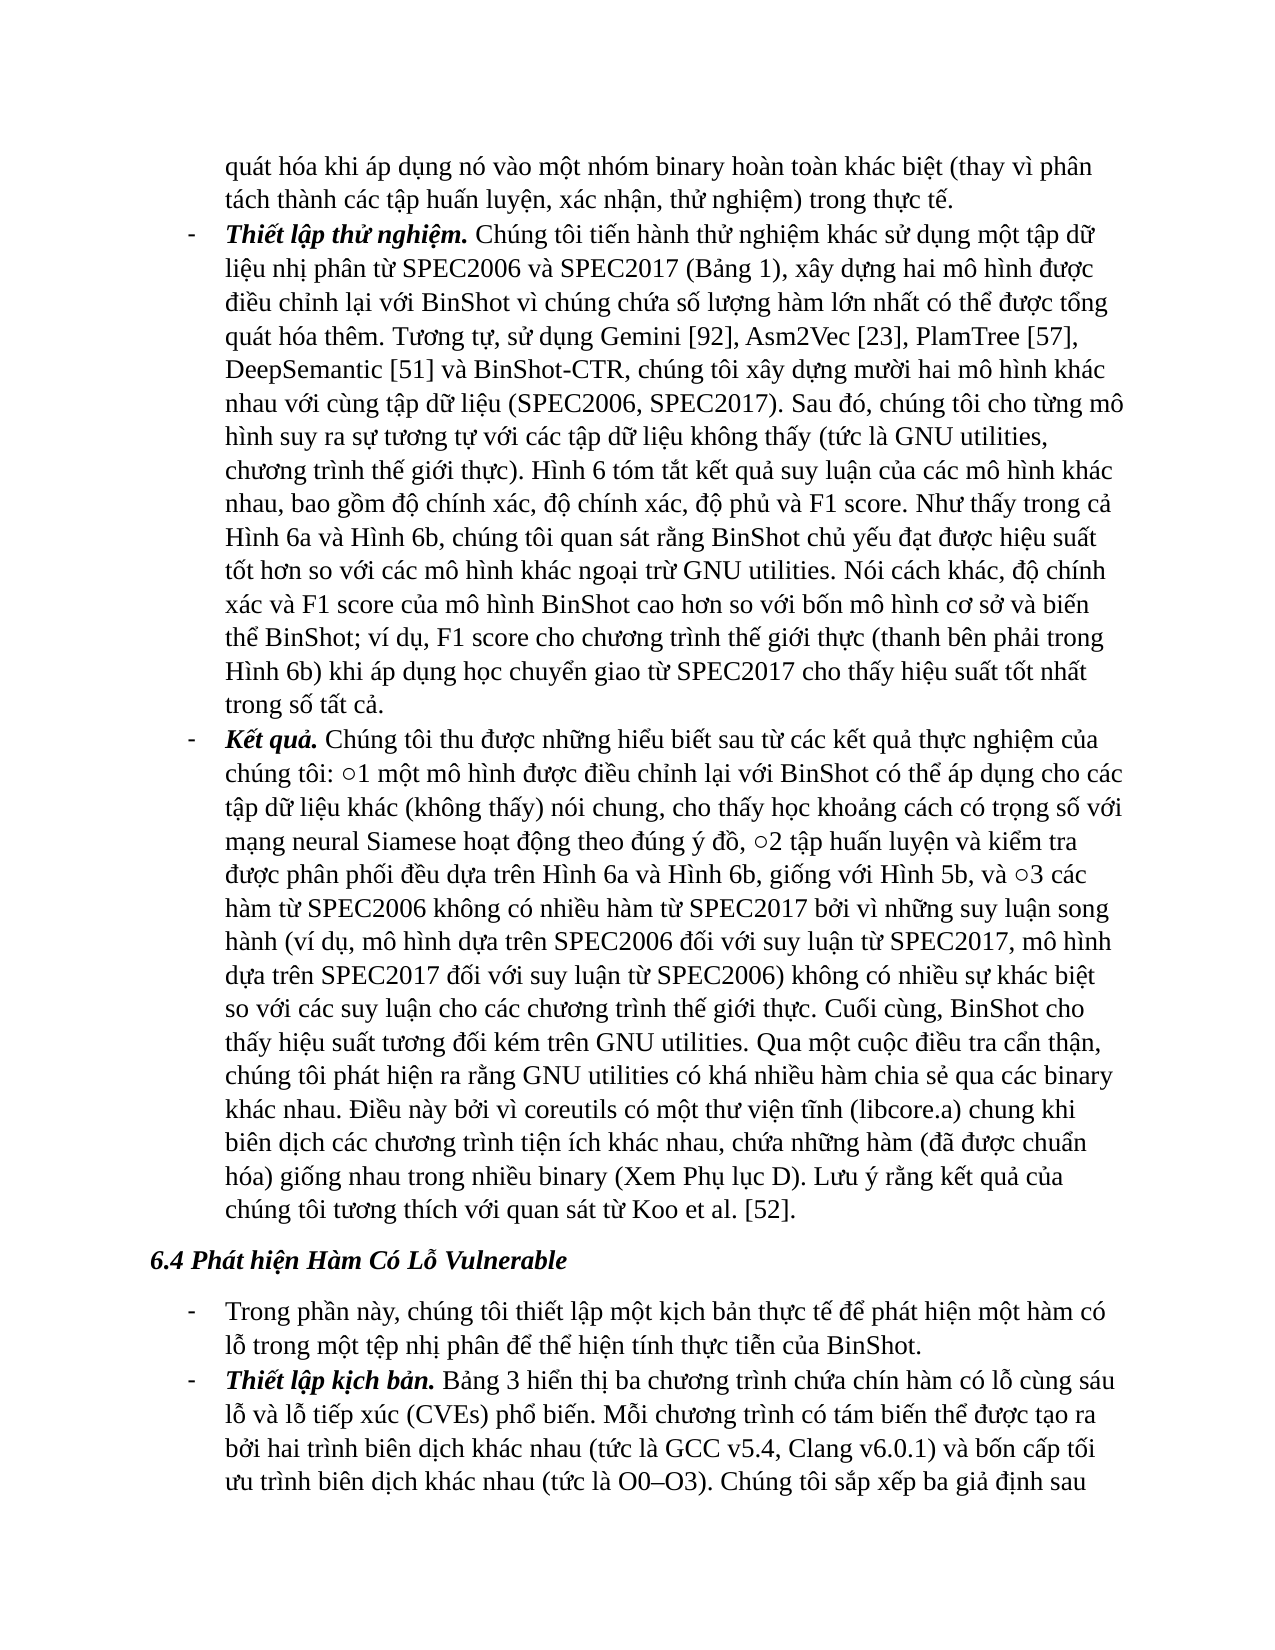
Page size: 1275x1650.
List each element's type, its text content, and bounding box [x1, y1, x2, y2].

list Thiết lập thử nghiệm. Chúng tôi tiến hành thử nghiệm khác sử dụng một tập dữ liệu nhị phân từ SPEC2006 và SPEC2017 (Bảng 1), xây dựng hai mô hình được điều chỉnh lại với BinShot vì chúng chứa số lượng hàm lớn nhất có thể được tổng quát hóa thêm. Tương tự, sử dụng Gemini [92], Asm2Vec [23], PlamTree [57], DeepSemantic [51] và BinShot-CTR, chúng tôi xây dựng mười hai mô hình khác nhau với cùng tập dữ liệu (SPEC2006, SPEC2017). Sau đó, chúng tôi cho từng mô hình suy ra sự tương tự với các tập dữ liệu không thấy (tức là GNU utilities, chương trình thế giới thực). Hình 6 tóm tắt kết quả suy luận của các mô hình khác nhau, bao gồm độ chính xác, độ chính xác, độ phủ và F1 score. Như thấy trong cả Hình 6a và Hình 6b, chúng tôi quan sát rằng BinShot chủ yếu đạt được hiệu suất tốt hơn so với các mô hình khác ngoại trừ GNU utilities. Nói cách khác, độ chính xác và F1 score của mô hình BinShot cao hơn so với bốn mô hình cơ sở và biến thể BinShot; ví dụ, F1 score cho chương trình thế giới thực (thanh bên phải trong Hình 6b) khi áp dụng học chuyển giao từ SPEC2017 cho thấy hiệu suất tốt nhất trong số tất cả. [187, 217, 1125, 720]
list Trong phần này, chúng tôi thiết lập một kịch bản thực tế để phát hiện một hàm có lỗ trong một tệp nhị phân để thể hiện tính thực tiễn của BinShot. [187, 1294, 1125, 1361]
text 6.4 Phát hiện Hàm Có Lỗ Vulnerable [150, 1244, 1125, 1275]
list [187, 150, 1125, 215]
list Kết quả. Chúng tôi thu được những hiểu biết sau từ các kết quả thực nghiệm của chúng tôi: ○1 một mô hình được điều chỉnh lại với BinShot có thể áp dụng cho các tập dữ liệu khác (không thấy) nói chung, cho thấy học khoảng cách có trọng số với mạng neural Siamese hoạt động theo đúng ý đồ, ○2 tập huấn luyện và kiểm tra được phân phối đều dựa trên Hình 6a và Hình 6b, giống với Hình 5b, và ○3 các hàm từ SPEC2006 không có nhiều hàm từ SPEC2017 bởi vì những suy luận song hành (ví dụ, mô hình dựa trên SPEC2006 đối với suy luận từ SPEC2017, mô hình dựa trên SPEC2017 đối với suy luận từ SPEC2006) không có nhiều sự khác biệt so với các suy luận cho các chương trình thế giới thực. Cuối cùng, BinShot cho thấy hiệu suất tương đối kém trên GNU utilities. Qua một cuộc điều tra cẩn thận, chúng tôi phát hiện ra rằng GNU utilities có khá nhiều hàm chia sẻ qua các binary khác nhau. Điều này bởi vì coreutils có một thư viện tĩnh (libcore.a) chung khi biên dịch các chương trình tiện ích khác nhau, chứa những hàm (đã được chuẩn hóa) giống nhau trong nhiều binary (Xem Phụ lục D). Lưu ý rằng kết quả của chúng tôi tương thích với quan sát từ Koo et al. [52]. [187, 722, 1125, 1225]
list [187, 1363, 1125, 1497]
